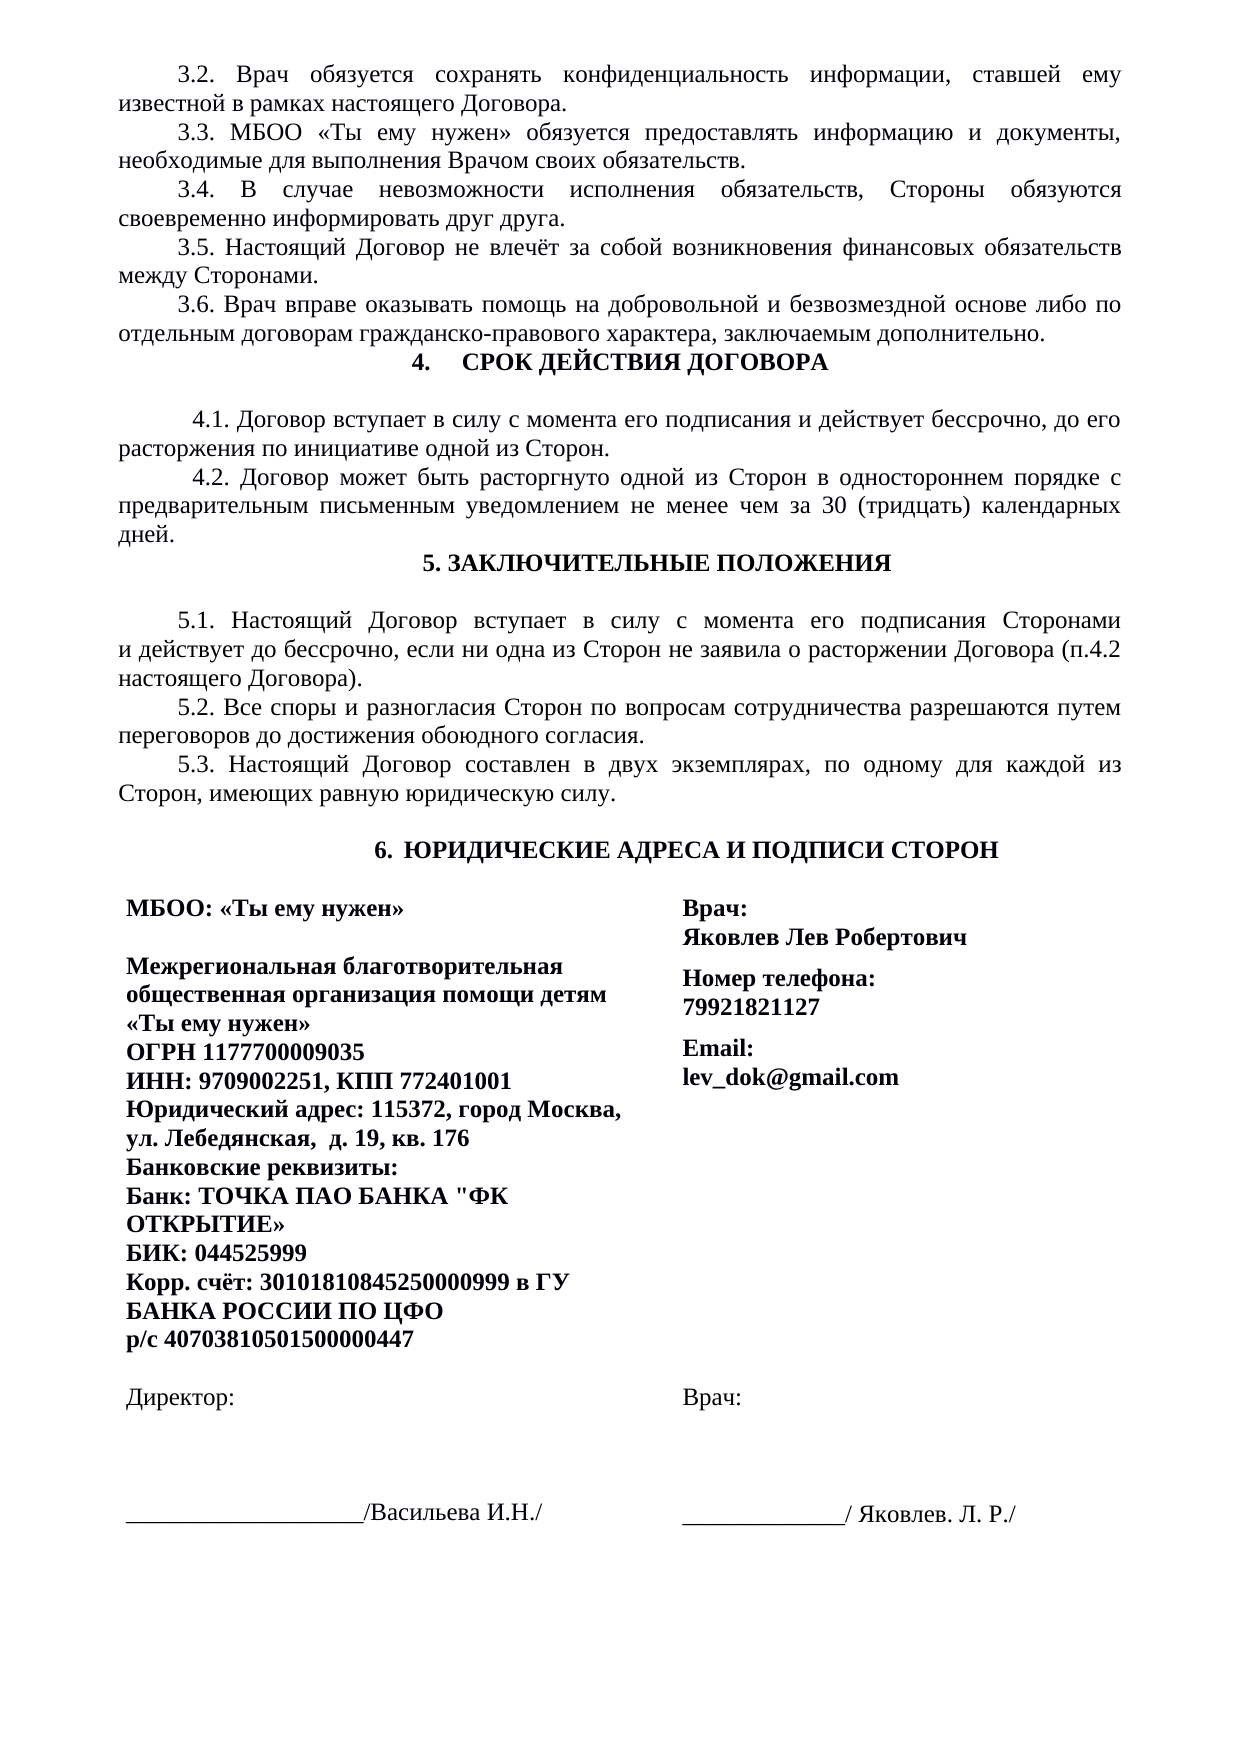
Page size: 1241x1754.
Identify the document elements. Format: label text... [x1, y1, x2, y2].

text 3.2. Врач обязуется сохранять конфиденциальность информации, ставшей ему известной в рамках настоящего Договора. [118, 59, 1122, 117]
text 5. ЗАКЛЮЧИТЕЛЬНЫЕ ПОЛОЖЕНИЯ [118, 548, 1122, 577]
text 3.4. В случае невозможности исполнения обязательств, Стороны обязуются своевременно информировать друг друга. [118, 174, 1122, 232]
table_cell Врач: _____________/ Яковлев. Л. Р./ [671, 1382, 1136, 1528]
table_header МБОО: «Ты ему нужен» Межрегиональная благотворительная общественная организация помощи детям «Ты ему нужен» ОГРН 1177700009035 ИНН: 9709002251, КПП 772401001 Юридический адрес: 115372, город Москва, ул. Лебедянская, д. 19, кв. 176 Банковские реквизиты: Банк: ТОЧКА ПАО БАНКА "ФК ОТКРЫТИЕ» БИК: 044525999 Корр. счёт: 30101810845250000999 в ГУ БАНКА РОССИИ ПО ЦФО р/с 40703810501500000447 [115, 893, 671, 1382]
table_header Врач: Яковлев Лев Робертович Номер телефона: 79921821127 Email: lev_dok@gmail.com [671, 893, 1129, 1382]
text 4.1. Договор вступает в силу с момента его подписания и действует бессрочно, до его расторжения по инициативе одной из Сторон. [118, 404, 1122, 462]
text 3.6. Врач вправе оказывать помощь на добровольной и безвозмездной основе либо по отдельным договорам гражданско-правового характера, заключаемым дополнительно. [118, 289, 1122, 347]
list ЮРИДИЧЕСКИЕ АДРЕСА И ПОДПИСИ СТОРОН [251, 835, 1122, 864]
text 5.2. Все споры и разногласия Сторон по вопросам сотрудничества разрешаются путем переговоров до достижения обоюдного согласия. [118, 692, 1122, 749]
text 5.3. Настоящий Договор составлен в двух экземплярах, по одному для каждой из Сторон, имеющих равную юридическую силу. [118, 749, 1122, 807]
text 5.1. Настоящий Договор вступает в силу с момента его подписания Сторонами и действует до бессрочно, если ни одна из Сторон не заявила о расторжении Договора (п.4.2 настоящего Договора). [118, 605, 1122, 692]
text 4. СРОК ДЕЙСТВИЯ ДОГОВОРА [118, 347, 1122, 375]
table_cell Директор: ___________________/Васильева И.Н./ [115, 1382, 671, 1528]
text 3.5. Настоящий Договор не влечёт за собой возникновения финансовых обязательств между Сторонами. [118, 232, 1122, 289]
text 4.2. Договор может быть расторгнуто одной из Сторон в одностороннем порядке с предварительным письменным уведомлением не менее чем за 30 (тридцать) календарных дней. [118, 462, 1122, 548]
text 3.3. МБОО «Ты ему нужен» обязуется предоставлять информацию и документы, необходимые для выполнения Врачом своих обязательств. [118, 117, 1122, 174]
